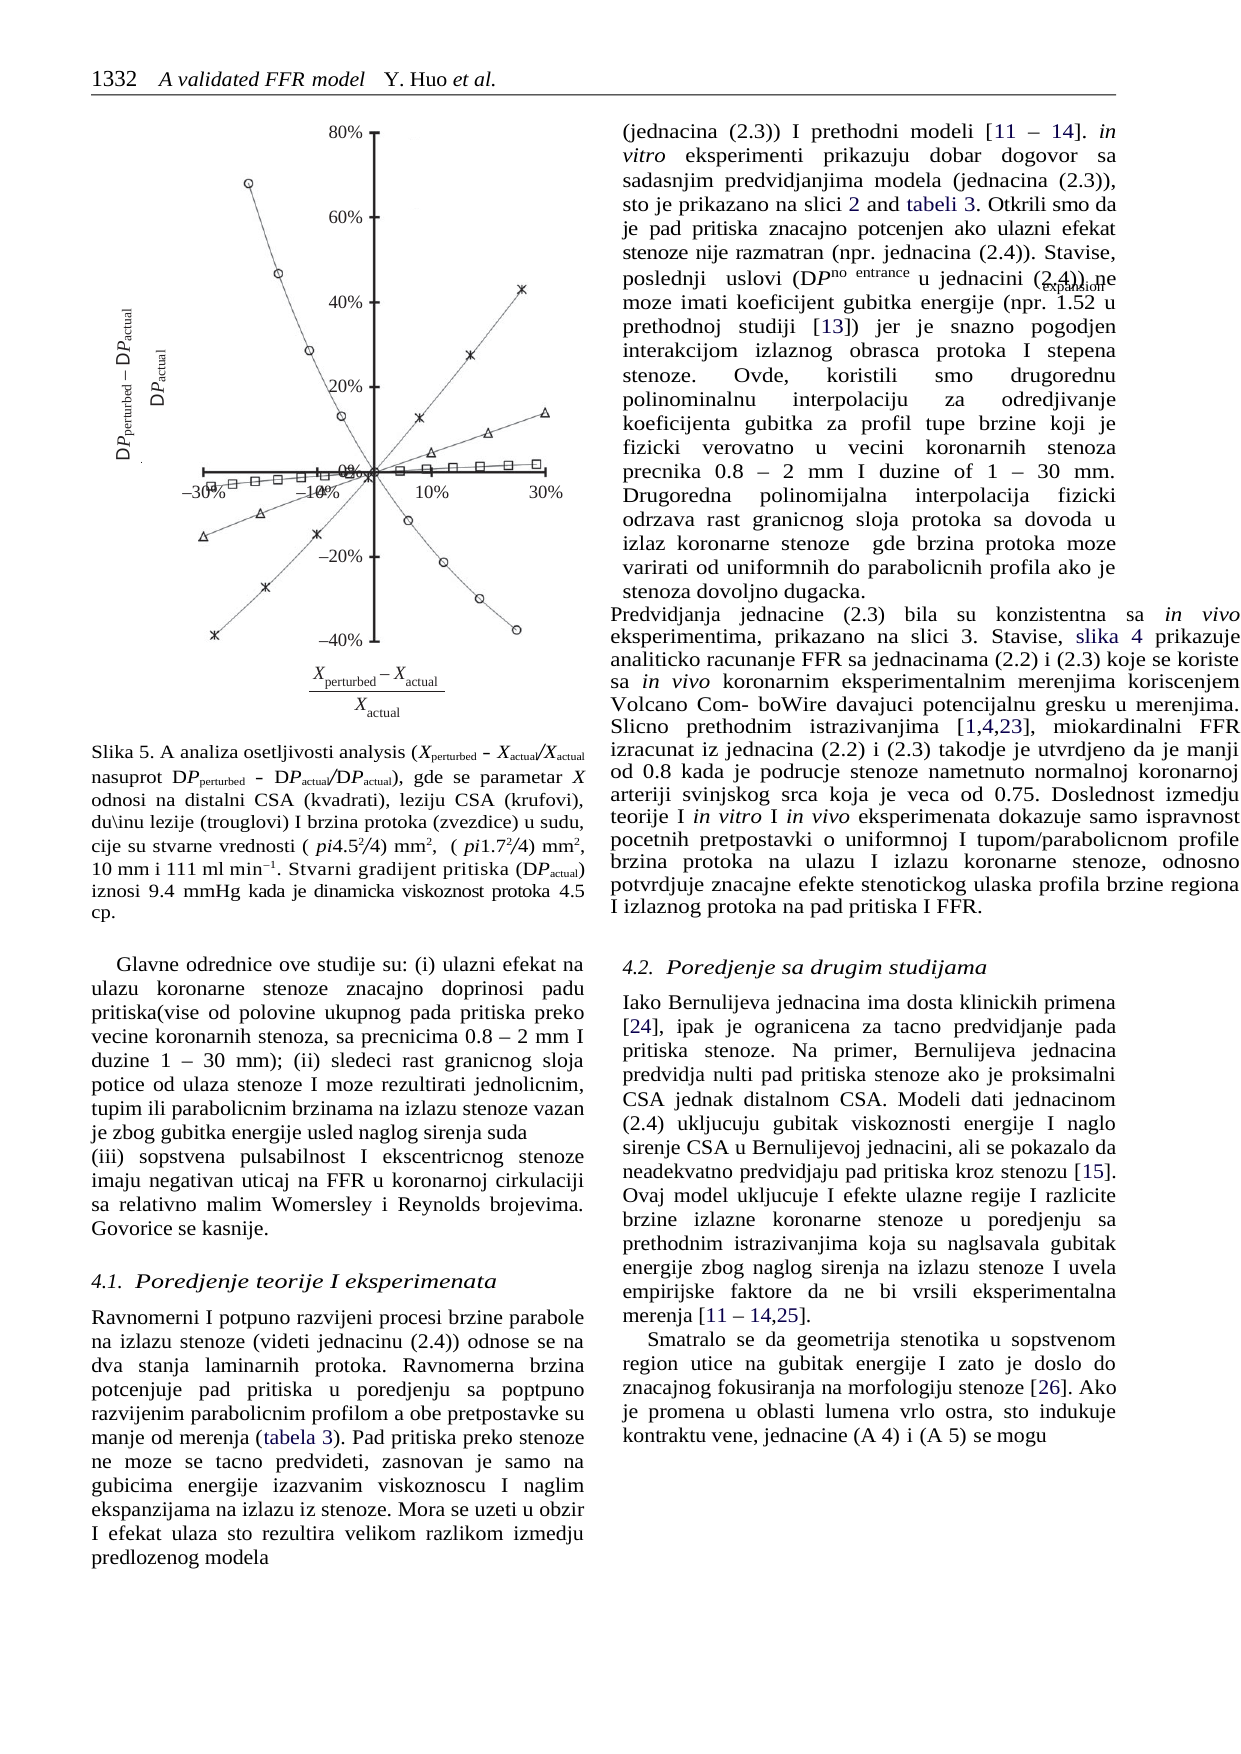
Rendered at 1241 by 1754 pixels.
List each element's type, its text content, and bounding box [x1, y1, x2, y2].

list Poredjenje sa drugim studijama [622, 954, 1240, 979]
text Predvidjanja jednacine (2.3) bila su konzistentna sa in vivo eksperimentima, prikazano na slici 3. Stavise, slika 4 prikazuje analiticko racunanje FFR sa jednacinama (2.2) i (2.3) koje se koriste sa in vivo koronarnim eksperimentalnim merenjima koriscenjem Volcano Com- boWire davajuci potencijalnu gresku u merenjima. Slicno prethodnim istrazivanjima [1,4,23], miokardinalni FFR izracunat iz jednacina (2.2) i (2.3) takodje je utvrdjeno da je manji od 0.8 kada je podrucje stenoze nametnuto normalnoj koronarnoj arteriji svinjskog srca koja je veca od 0.75. Doslednost izmedju teorije I in vitro I in vivo eksperimenata dokazuje samo ispravnost pocetnih pretpostavki o uniformnoj I tupom/parabolicnom profile brzina protoka na ulazu I izlazu koronarne stenoze, odnosno potvrdjuje znacajne efekte stenotickog ulaska profila brzine regiona I izlaznog protoka na pad pritiska I FFR. [610, 603, 1240, 918]
text Glavne odrednice ove studije su: (i) ulazni efekat na ulazu koronarne stenoze znacajno doprinosi padu pritiska(vise od polovine ukupnog pada pritiska preko vecine koronarnih stenoza, sa precnicima 0.8 – 2 mm I duzine 1 – 30 mm); (ii) sledeci rast granicnog sloja potice od ulaza stenoze I moze rezultirati jednolicnim, tupim ili parabolicnim brzinama na izlazu stenoze vazan je zbog gubitka energije usled naglog sirenja suda [91, 952, 585, 1144]
text (jednacina (2.3)) I prethodni modeli [11 – 14]. in vitro eksperimenti prikazuju dobar dogovor sa sadasnjim predvidjanjima modela (jednacina (2.3)), sto je prikazano na slici 2 and tabeli 3. Otkrili smo da je pad pritiska znacajno potcenjen ako ulazni efekat stenoze nije razmatran (npr. jednacina (2.4)). Stavise, poslednji uslovi (DPno entrance u jednacini (2.4)) ne moze imati koeficijent gubitka energije (npr. 1.52 u prethodnoj studiji [13]) jer je snazno pogodjen interakcijom izlaznog obrasca protoka I stepena stenoze. Ovde, koristili smo drugorednu polinominalnu interpolaciju za odredjivanje koeficijenta gubitka za profil tupe brzine koji je fizicki verovatno u vecini koronarnih stenoza precnika 0.8 – 2 mm I duzine of 1 – 30 mm. Drugoredna polinomijalna interpolacija fizicki odrzava rast granicnog sloja protoka sa dovoda u izlaz koronarne stenoze gde brzina protoka moze varirati od uniformnih do parabolicnih profila ako je stenoza dovoljno dugacka. [622, 119, 1116, 603]
picture [339, 635, 344, 643]
list Poredjenje teorije I eksperimenata [91, 1269, 589, 1293]
text Xperturbed – Xactual [313, 662, 589, 691]
text Iako Bernulijeva jednacina ima dosta klinickih primena [24], ipak je ogranicena za tacno predvidjanje pada pritiska stenoze. Na primer, Bernulijeva jednacina predvidja nulti pad pritiska stenoze ako je proksimalni CSA jednak distalnom CSA. Modeli dati jednacinom (2.4) ukljucuju gubitak viskoznosti energije I naglo sirenje CSA u Bernulijevoj jednacini, ali se pokazalo da neadekvatno predvidjaju pad pritiska kroz stenozu [15]. Ovaj model ukljucuje I efekte ulazne regije I razlicite brzine izlazne koronarne stenoze u poredjenju sa prethodnim istrazivanjima koja su naglsavala gubitak energije zbog naglog sirenja na izlazu stenoze I uvela empirijske faktore da ne bi vrsili eksperimentalna merenja [11 – 14,25]. [622, 990, 1117, 1327]
text (iii) sopstvena pulsabilnost I ekscentricnog stenoze imaju negativan uticaj na FFR u koronarnoj cirkulaciji sa relativno malim Womersley i Reynolds brojevima. Govorice se kasnije. [91, 1144, 585, 1240]
text Ravnomerni I potpuno razvijeni procesi brzine parabole na izlazu stenoze (videti jednacinu (2.4)) odnose se na dva stanja laminarnih protoka. Ravnomerna brzina potcenjuje pad pritiska u poredjenju sa poptpuno razvijenim parabolicnim profilom a obe pretpostavke su manje od merenja (tabela 3). Pad pritiska preko stenoze ne moze se tacno predvideti, zasnovan je samo na gubicima energije izazvanim viskoznoscu I naglim ekspanzijama na izlazu iz stenoze. Mora se uzeti u obzir I efekat ulaza sto rezultira velikom razlikom izmedju predlozenog modela [91, 1304, 585, 1569]
text Smatralo se da geometrija stenotika u sopstvenom region utice na gubitak energije I zato je doslo do znacajnog fokusiranja na morfologiju stenoze [26]. Ako je promena u oblasti lumena vrlo ostra, sto indukuje kontraktu vene, jednacine (A 4) i (A 5) se mogu [622, 1327, 1116, 1447]
text Xactual [352, 693, 403, 721]
text Slika 5. A analiza osetljivosti analysis (Xperturbed - Xactual/Xactual nasuprot DPperturbed - DPactual/DPactual), gde se parametar X odnosi na distalni CSA (kvadrati), leziju CSA (krufovi), du\inu lezije (trouglovi) I brzina protoka (zvezdice) u sudu, cije su stvarne vrednosti ( pi4.52/4) mm2, ( pi1.72/4) mm2, 10 mm i 111 ml min–1. Stvarni gradijent pritiska (DPactual) iznosi 9.4 mmHg kada je dinamicka viskoznost protoka 4.5 cp. [91, 738, 585, 923]
picture [198, 131, 550, 643]
